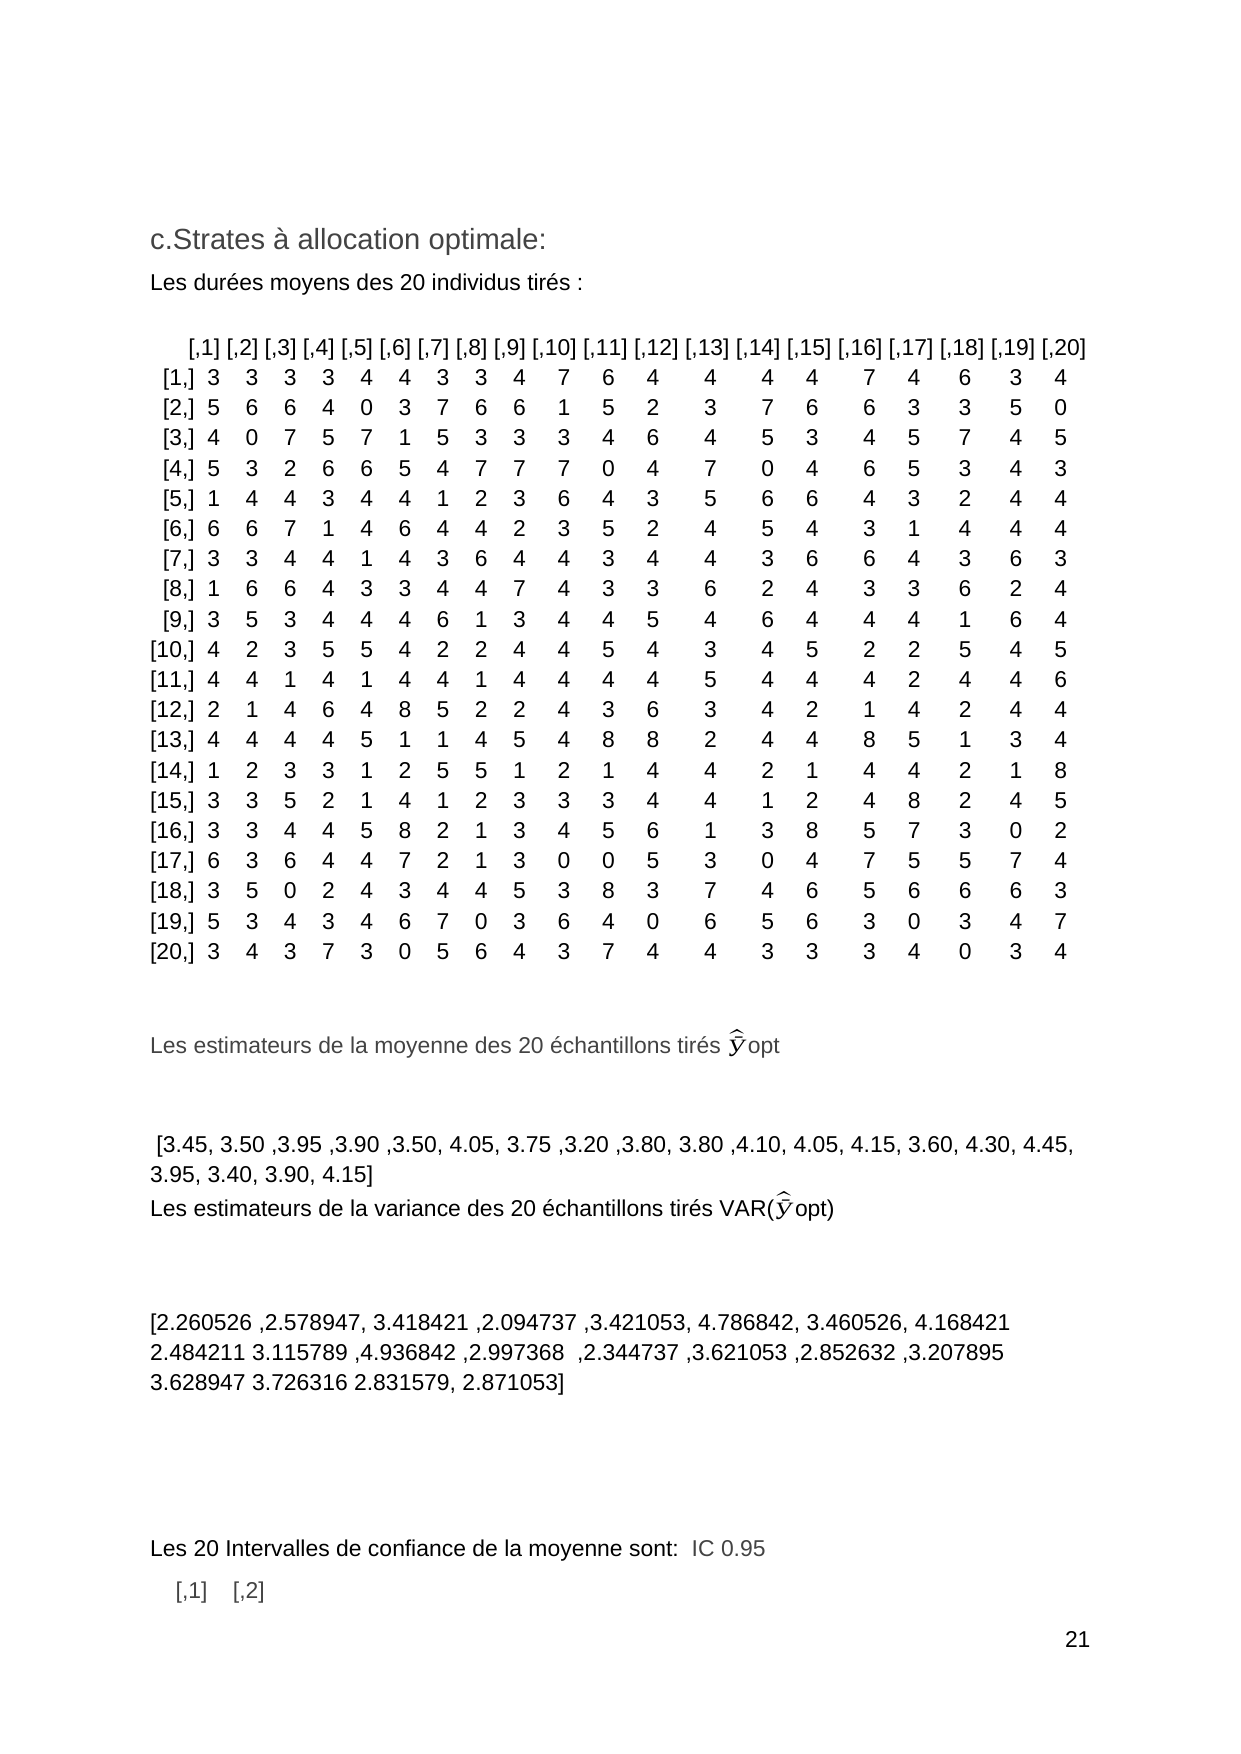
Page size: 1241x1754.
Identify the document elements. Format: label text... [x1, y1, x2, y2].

text [2,] 5 6 6 4 0 3 7 6 6 1 5 2 3 7 6 6 3 3 5 0 [150, 394, 1090, 420]
text [,1] [,2] [150, 1577, 1090, 1604]
text [13,] 4 4 4 4 5 1 1 4 5 4 8 8 2 4 4 8 5 1 3 4 [150, 726, 1090, 753]
text [6,] 6 6 7 1 4 6 4 4 2 3 5 2 4 5 4 3 1 4 4 4 [150, 515, 1090, 541]
text [14,] 1 2 3 3 1 2 5 5 1 2 1 4 4 2 1 4 4 2 1 8 [150, 757, 1090, 783]
text [19,] 5 3 4 3 4 6 7 0 3 6 4 0 6 5 6 3 0 3 4 7 [150, 908, 1090, 934]
text [17,] 6 3 6 4 4 7 2 1 3 0 0 5 3 0 4 7 5 5 7 4 [150, 847, 1090, 873]
text [18,] 3 5 0 2 4 3 4 4 5 3 8 3 7 4 6 5 6 6 6 3 [150, 877, 1090, 904]
text [7,] 3 3 4 4 1 4 3 6 4 4 3 4 4 3 6 6 4 3 6 3 [150, 545, 1090, 571]
text [3,] 4 0 7 5 7 1 5 3 3 3 4 6 4 5 3 4 5 7 4 5 [150, 424, 1090, 451]
subtitle Les 20 Intervalles de confiance de la moyenne sont: IC 0.95 [150, 1535, 1090, 1561]
text [15,] 3 3 5 2 1 4 1 2 3 3 3 4 4 1 2 4 8 2 4 5 [150, 787, 1090, 813]
subtitle Les estimateurs de la moyenne des 20 échantillons tirés opt [150, 1028, 1090, 1062]
text [8,] 1 6 6 4 3 3 4 4 7 4 3 3 6 2 4 3 3 6 2 4 [150, 575, 1090, 602]
text [4,] 5 3 2 6 6 5 4 7 7 7 0 4 7 0 4 6 5 3 4 3 [150, 454, 1090, 481]
text [10,] 4 2 3 5 5 4 2 2 4 4 5 4 3 4 5 2 2 5 4 5 [150, 636, 1090, 662]
text [,1] [,2] [,3] [,4] [,5] [,6] [,7] [,8] [,9] [,10] [,11] [,12] [,13] [,14] [,15] [,16] [,17] [,18] [,19] [,20] [150, 334, 1090, 360]
text [20,] 3 4 3 7 3 0 5 6 4 3 7 4 4 3 3 3 4 0 3 4 [150, 938, 1090, 964]
subtitle Les durées moyens des 20 individus tirés : [150, 269, 1090, 295]
text [5,] 1 4 4 3 4 4 1 2 3 6 4 3 5 6 6 4 3 2 4 4 [150, 485, 1090, 511]
text [3.45, 3.50 ,3.95 ,3.90 ,3.50, 4.05, 3.75 ,3.20 ,3.80, 3.80 ,4.10, 4.05, 4.15, 3.60, 4.30, 4.45, 3.95, 3.40, 3.90, 4.15] [150, 1131, 1090, 1187]
text Les estimateurs de la variance des 20 échantillons tirés VAR(opt) [150, 1191, 1090, 1225]
text [1,] 3 3 3 3 4 4 3 3 4 7 6 4 4 4 4 7 4 6 3 4 [150, 364, 1090, 390]
text [12,] 2 1 4 6 4 8 5 2 2 4 3 6 3 4 2 1 4 2 4 4 [150, 696, 1090, 722]
text [11,] 4 4 1 4 1 4 4 1 4 4 4 4 5 4 4 4 2 4 4 6 [150, 666, 1090, 692]
subtitle c.Strates à allocation optimale: [150, 222, 1090, 255]
text [2.260526 ,2.578947, 3.418421 ,2.094737 ,3.421053, 4.786842, 3.460526, 4.168421 2.484211 3.115789 ,4.936842 ,2.997368 ,2.344737 ,3.621053 ,2.852632 ,3.207895 3.628947 3.726316 2.831579, 2.871053] [150, 1309, 1090, 1396]
text [9,] 3 5 3 4 4 4 6 1 3 4 4 5 4 6 4 4 4 1 6 4 [150, 606, 1090, 632]
text [16,] 3 3 4 4 5 8 2 1 3 4 5 6 1 3 8 5 7 3 0 2 [150, 817, 1090, 843]
